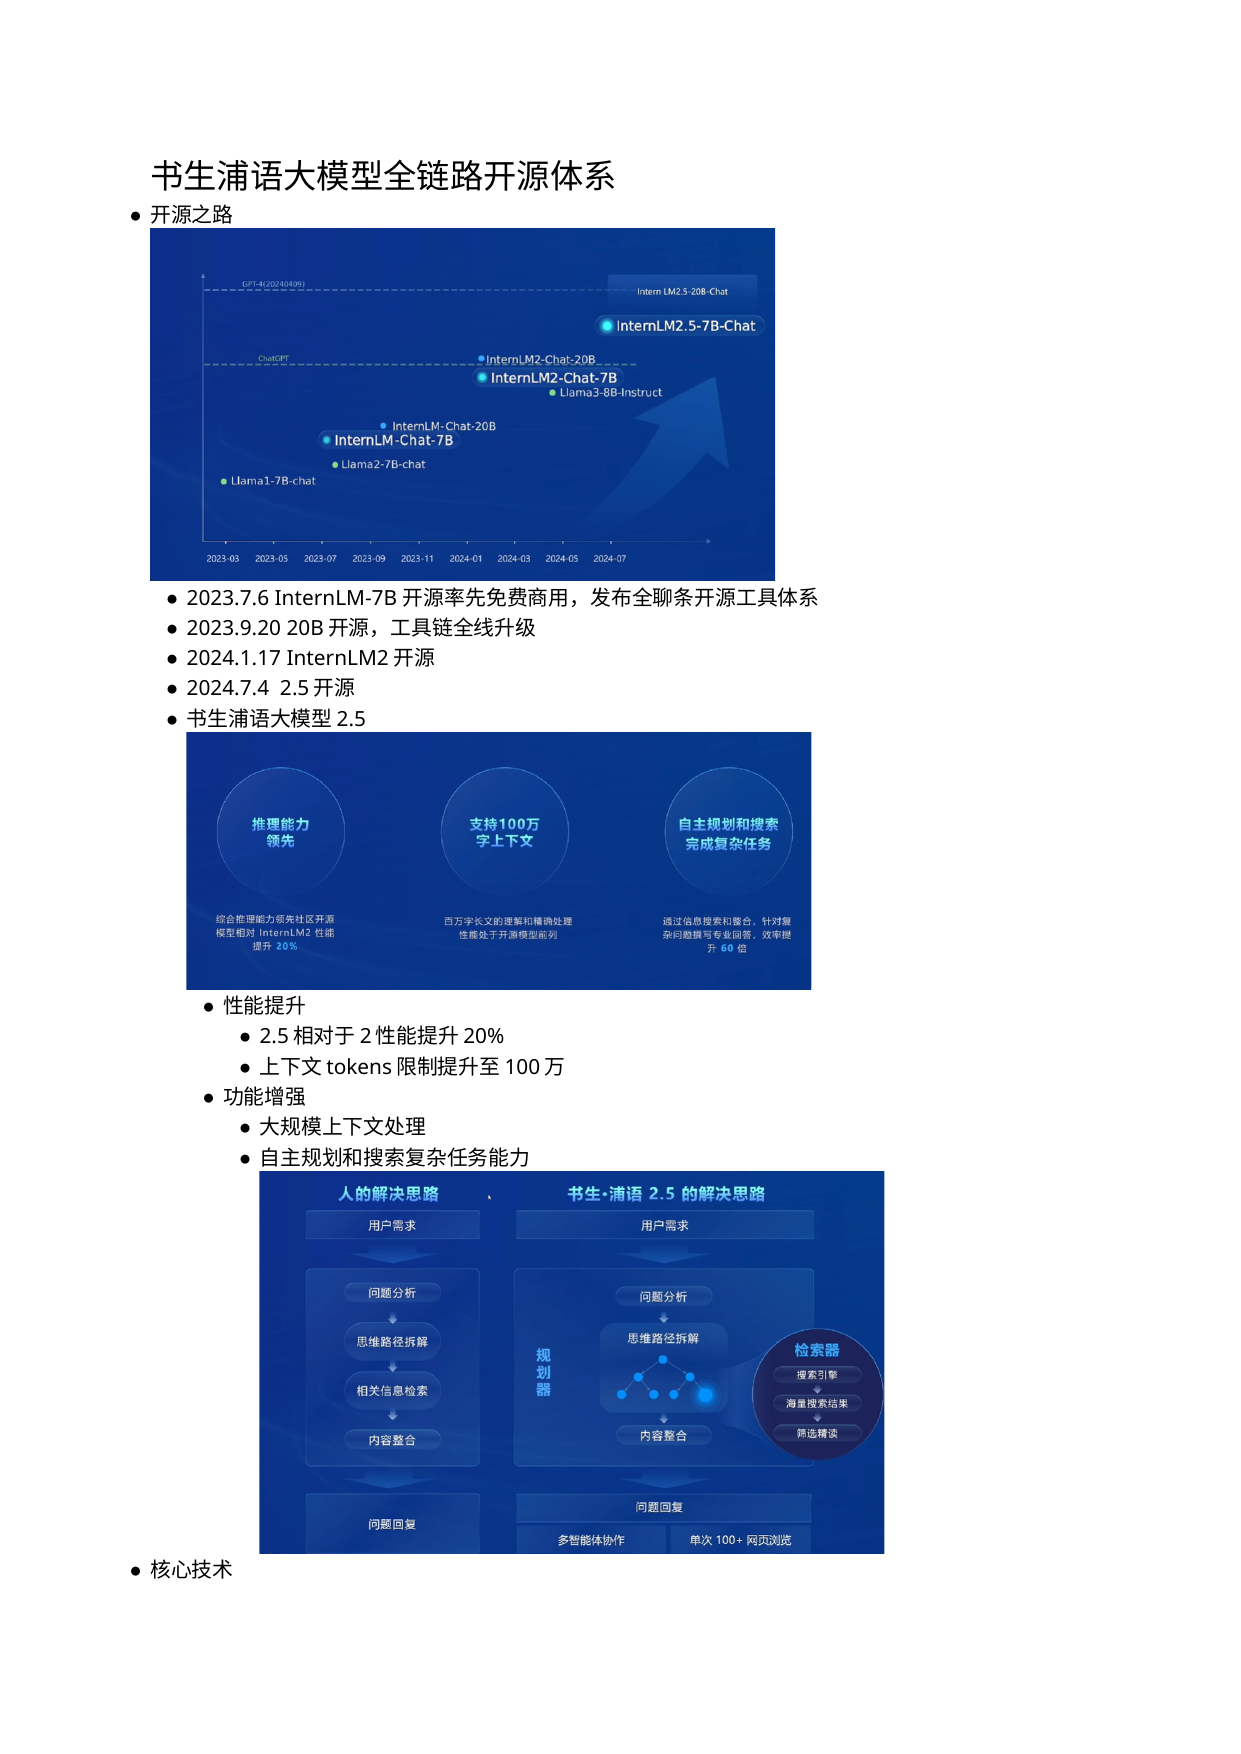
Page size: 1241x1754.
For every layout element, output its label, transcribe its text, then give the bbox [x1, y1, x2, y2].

list 2023.9.20 20B开源，工具链全线升级 [166, 611, 1090, 641]
list 2.5相对于2性能提升20% [238, 1020, 1090, 1050]
list 上下文tokens限制提升至100万 [238, 1050, 1090, 1080]
list 开源之路 [129, 198, 1090, 228]
list 2024.7.4 2.5开源 [166, 672, 1090, 702]
list 大规模上下文处理 [238, 1111, 1090, 1141]
list 自主规划和搜索复杂任务能力 [238, 1141, 1090, 1171]
list 2024.1.17 InternLM2开源 [166, 641, 1090, 672]
picture [259, 1171, 885, 1554]
list 2023.7.6 InternLM-7B 开源率先免费商用，发布全聊条开源工具体系 [166, 581, 1090, 611]
list 性能提升 [202, 989, 1090, 1020]
picture [150, 228, 775, 581]
list 书生浦语大模型2.5 [166, 702, 1090, 732]
list 功能增强 [202, 1080, 1090, 1111]
subtitle 书生浦语大模型全链路开源体系 [150, 150, 1090, 198]
list 核心技术 [129, 1554, 1090, 1584]
picture [186, 732, 812, 990]
